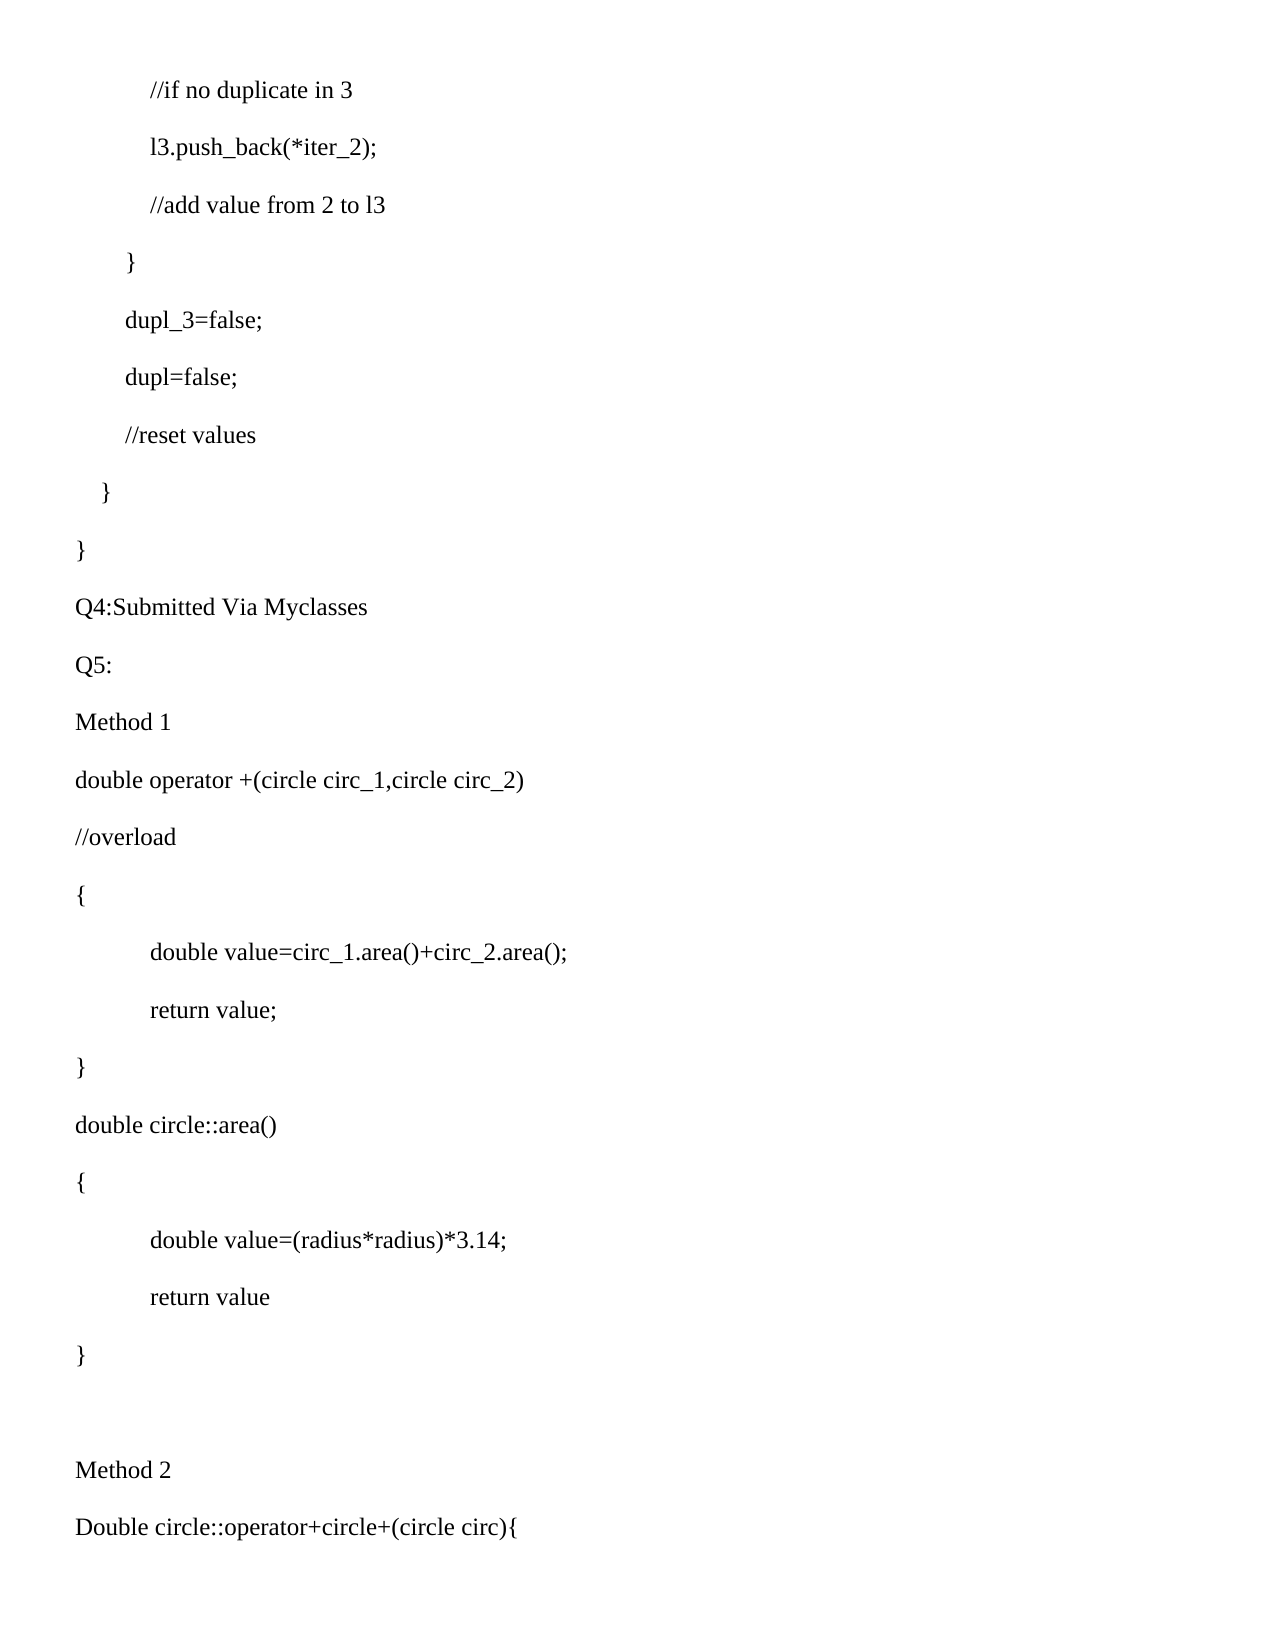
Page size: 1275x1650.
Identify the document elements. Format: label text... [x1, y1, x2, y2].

text double value=circ_1.area()+circ_2.area(); [75, 937, 1200, 966]
text { [75, 1167, 1200, 1196]
text } [75, 1340, 1200, 1369]
text //if no duplicate in 3 [75, 75, 1200, 104]
text Q4:Submitted Via Myclasses [75, 592, 1200, 621]
text return value; [75, 995, 1200, 1024]
text l3.push_back(*iter_2); [75, 132, 1200, 161]
text double circle::area() [75, 1110, 1200, 1139]
text return value [75, 1282, 1200, 1311]
text } [75, 1052, 1200, 1081]
text Method 1 [75, 707, 1200, 736]
text } [75, 247, 1200, 276]
text dupl=false; [75, 362, 1200, 391]
text Double circle::operator+circle+(circle circ){ [75, 1512, 1200, 1541]
text } [75, 535, 1200, 564]
text double value=(radius*radius)*3.14; [75, 1225, 1200, 1254]
text //add value from 2 to l3 [75, 190, 1200, 219]
text { [75, 880, 1200, 909]
text Q5: [75, 650, 1200, 679]
text dupl_3=false; [75, 305, 1200, 334]
text Method 2 [75, 1455, 1200, 1484]
text //reset values [75, 420, 1200, 449]
text } [75, 477, 1200, 506]
text double operator +(circle circ_1,circle circ_2) [75, 765, 1200, 794]
text //overload [75, 822, 1200, 851]
